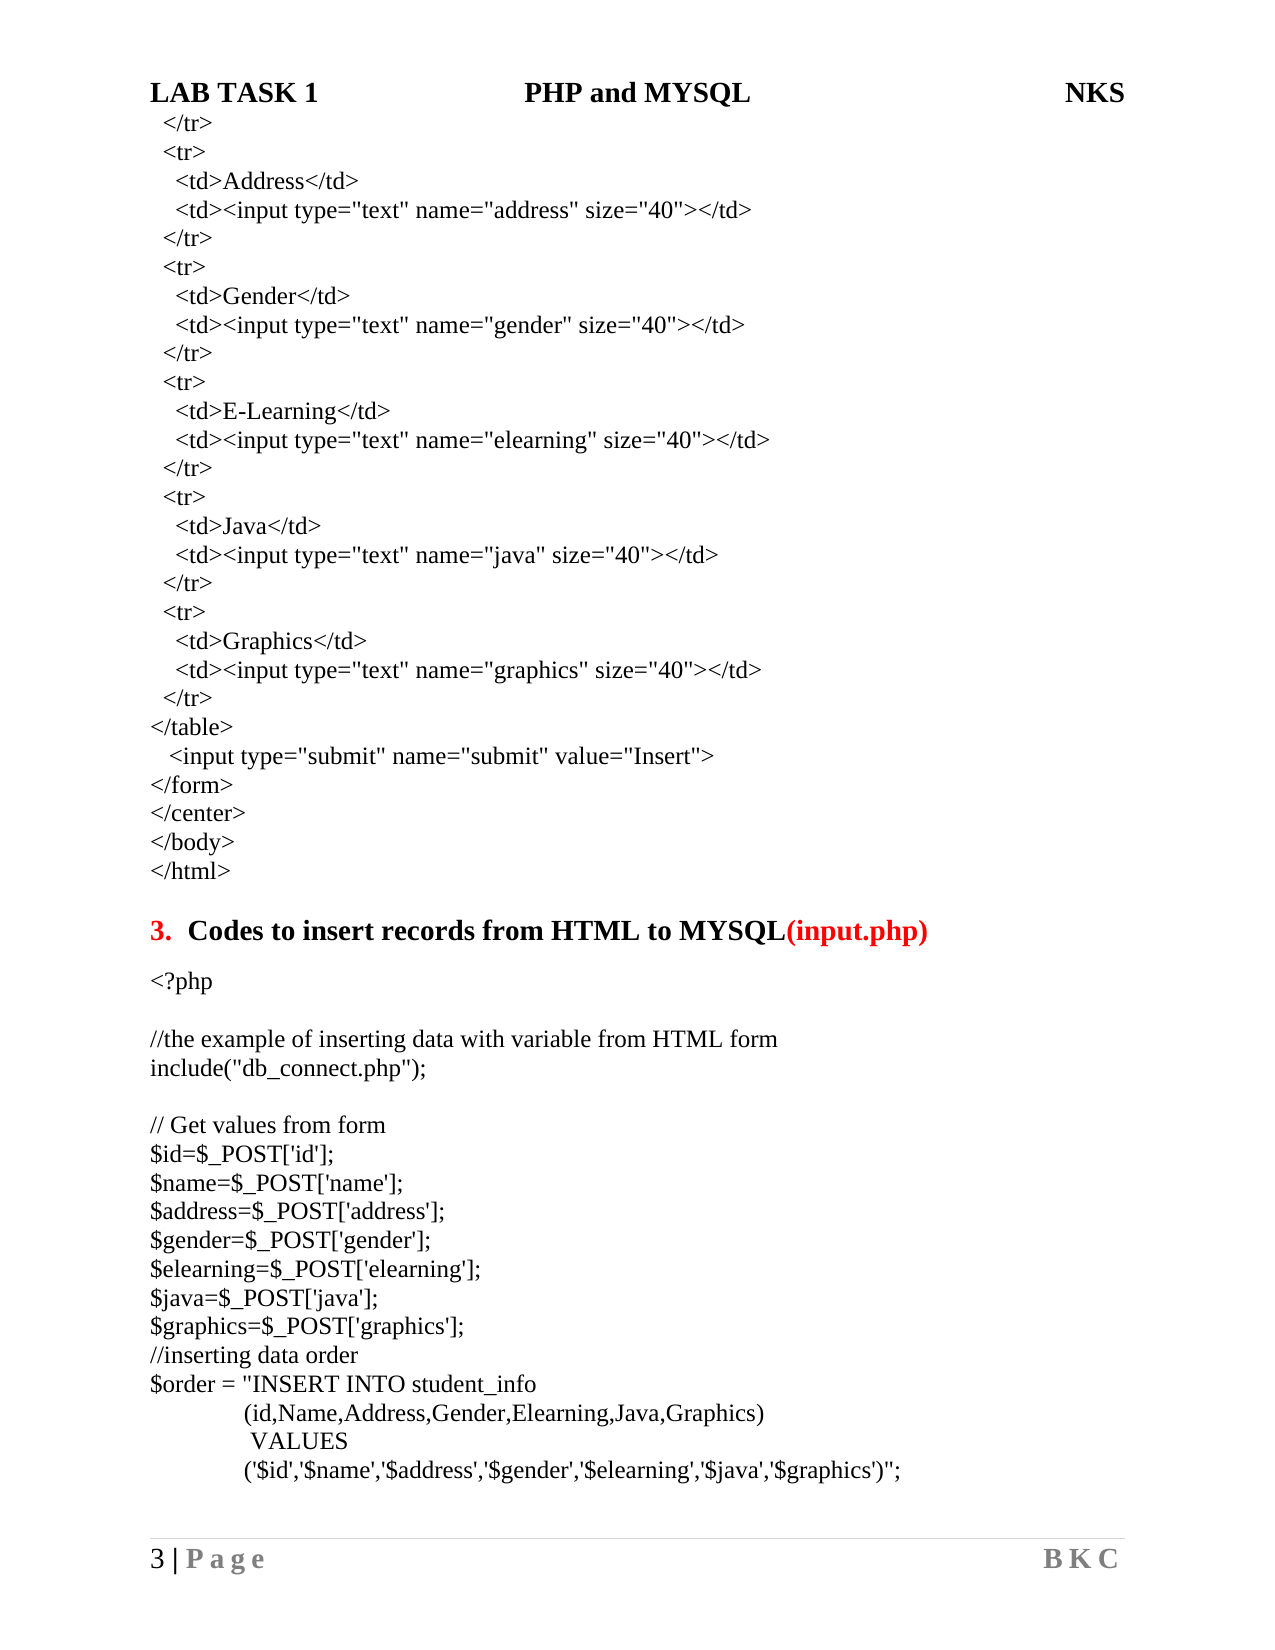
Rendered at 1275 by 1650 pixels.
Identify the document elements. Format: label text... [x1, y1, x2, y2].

text </form> [150, 770, 1125, 798]
text </body> [150, 827, 1125, 856]
text <tr> [150, 367, 1125, 396]
text // Get values from form [150, 1110, 1125, 1139]
text (id,Name,Address,Gender,Elearning,Java,Graphics) [150, 1398, 1125, 1426]
text $java=$_POST['java']; [150, 1283, 1125, 1311]
text $gender=$_POST['gender']; [150, 1225, 1125, 1254]
text include("db_connect.php"); [150, 1053, 1125, 1081]
text $graphics=$_POST['graphics']; [150, 1311, 1125, 1340]
text </tr> [150, 223, 1125, 252]
text </html> [150, 856, 1125, 885]
text $order = "INSERT INTO student_info [150, 1369, 1125, 1398]
text //the example of inserting data with variable from HTML form [150, 1024, 1125, 1053]
text $name=$_POST['name']; [150, 1168, 1125, 1196]
text <tr> [150, 137, 1125, 166]
list Codes to insert records from HTML to MYSQL(input.php) [150, 913, 1125, 947]
text <input type="submit" name="submit" value="Insert"> [150, 741, 1125, 770]
text </tr> [150, 453, 1125, 482]
text <td>Java</td> [150, 511, 1125, 540]
text <td><input type="text" name="java" size="40"></td> [150, 540, 1125, 568]
text </table> [150, 712, 1125, 741]
text <?php [150, 966, 1125, 995]
text $elearning=$_POST['elearning']; [150, 1254, 1125, 1283]
text ('$id','$name','$address','$gender','$elearning','$java','$graphics')"; [150, 1455, 1125, 1484]
text </tr> [150, 108, 1125, 137]
text <tr> [150, 482, 1125, 511]
text <td><input type="text" name="address" size="40"></td> [150, 195, 1125, 223]
text </tr> [150, 338, 1125, 367]
text <tr> [150, 597, 1125, 626]
text VALUES [150, 1426, 1125, 1455]
text <td>Graphics</td> [150, 626, 1125, 655]
text <td>E-Learning</td> [150, 396, 1125, 425]
text <tr> [150, 252, 1125, 281]
text <td><input type="text" name="elearning" size="40"></td> [150, 425, 1125, 453]
text $id=$_POST['id']; [150, 1139, 1125, 1168]
text <td><input type="text" name="gender" size="40"></td> [150, 310, 1125, 338]
text //inserting data order [150, 1340, 1125, 1369]
text <td><input type="text" name="graphics" size="40"></td> [150, 655, 1125, 683]
text </tr> [150, 568, 1125, 597]
text </center> [150, 798, 1125, 827]
text $address=$_POST['address']; [150, 1196, 1125, 1225]
text <td>Gender</td> [150, 281, 1125, 310]
text <td>Address</td> [150, 166, 1125, 195]
text </tr> [150, 683, 1125, 712]
